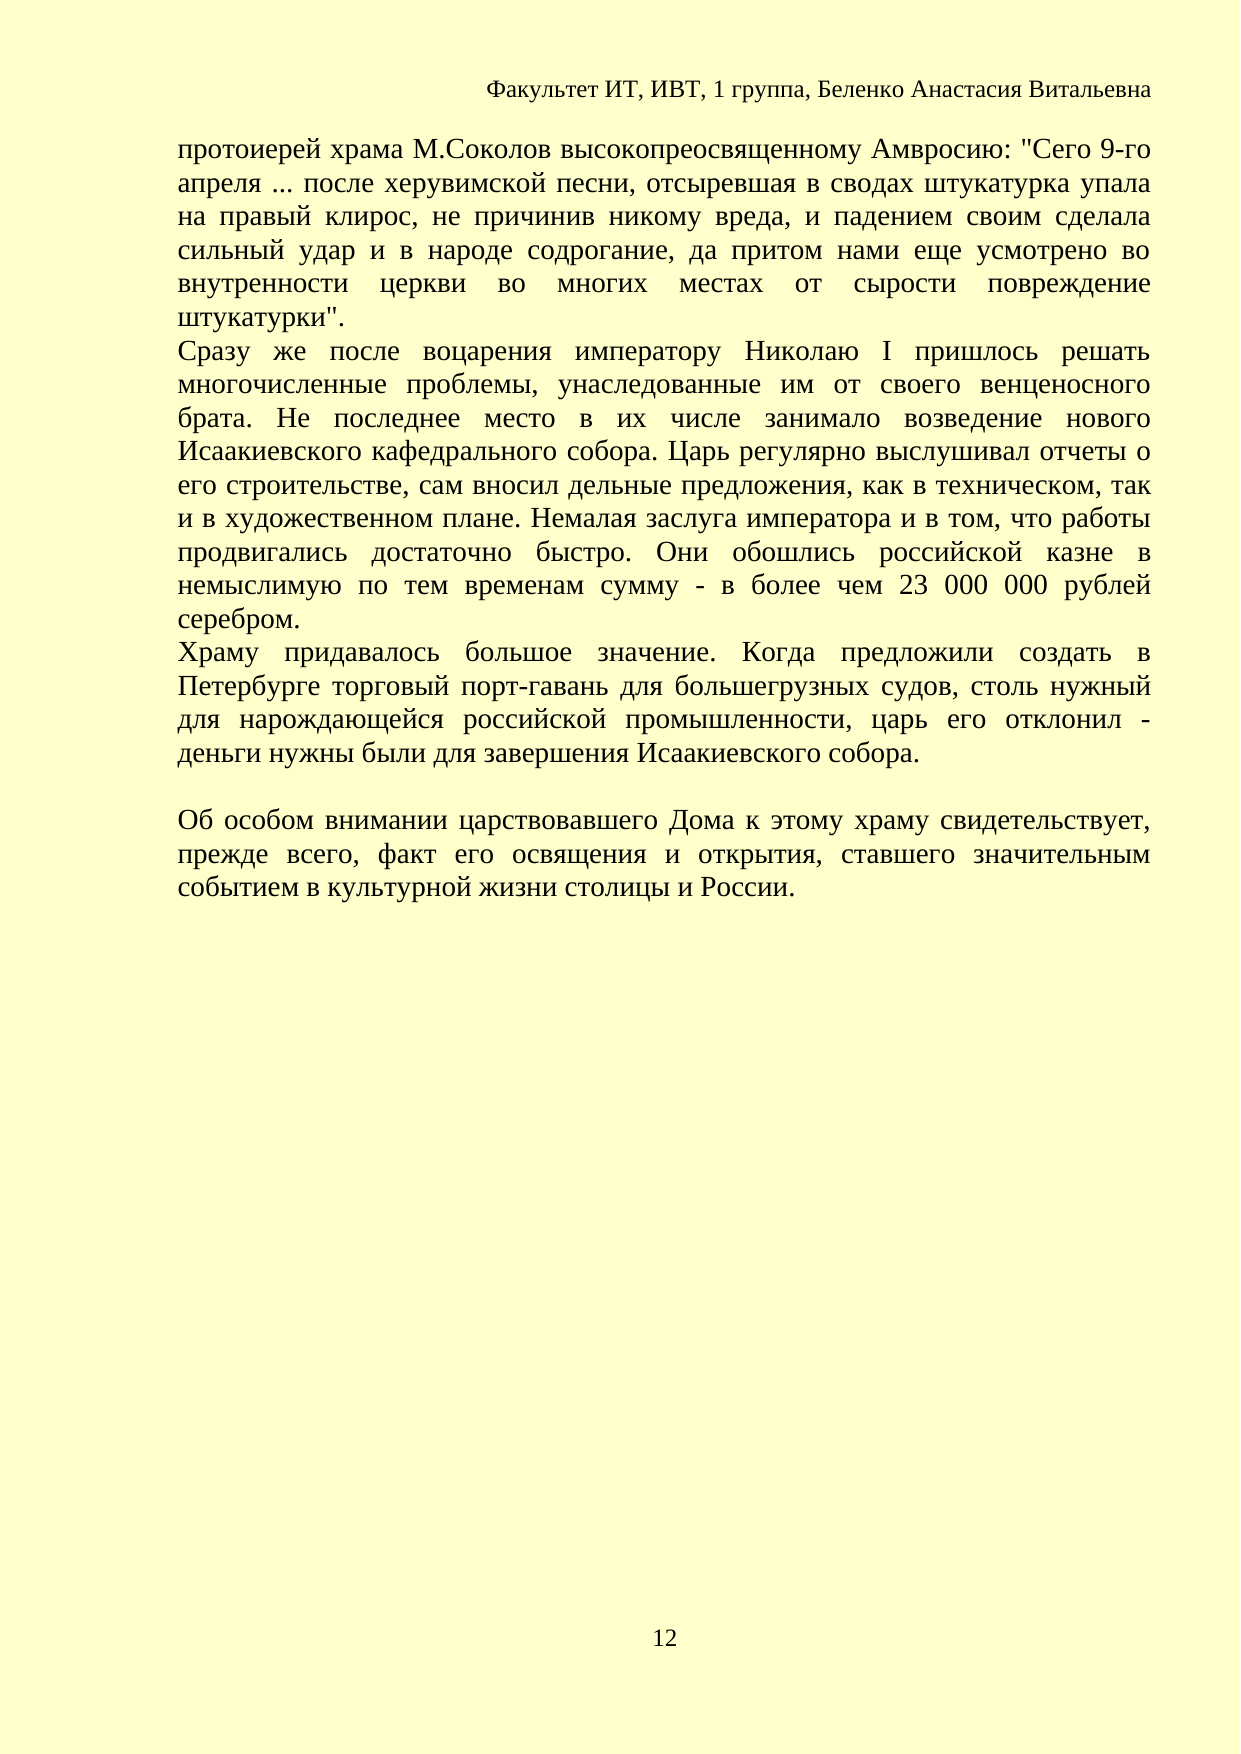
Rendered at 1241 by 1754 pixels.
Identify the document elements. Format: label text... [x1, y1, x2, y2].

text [177, 131, 1152, 333]
text Сразу же после воцарения императору Николаю I пришлось решать многочисленные проблемы, унаследованные им от своего венценосного брата. Не последнее место в их числе занимало возведение нового Исаакиевского кафедрального собора. Царь регулярно выслушивал отчеты о его строительстве, сам вносил дельные предложения, как в техническом, так и в художественном плане. Немалая заслуга императора и в том, что работы продвигались достаточно быстро. Они обошлись российской казне в немыслимую по тем временам сумму - в более чем 23 000 000 рублей серебром. [177, 333, 1152, 634]
text Об особом внимании царствовавшего Дома к этому храму свидетельствует, прежде всего, факт его освящения и открытия, ставшего значительным событием в культурной жизни столицы и России. [177, 802, 1152, 903]
text Храму придавалось большое значение. Когда предложили создать в Петербурге торговый порт-гавань для большегрузных судов, столь нужный для нарождающейся российской промышленности, царь его отклонил - деньги нужны были для завершения Исаакиевского собора. [177, 634, 1152, 769]
